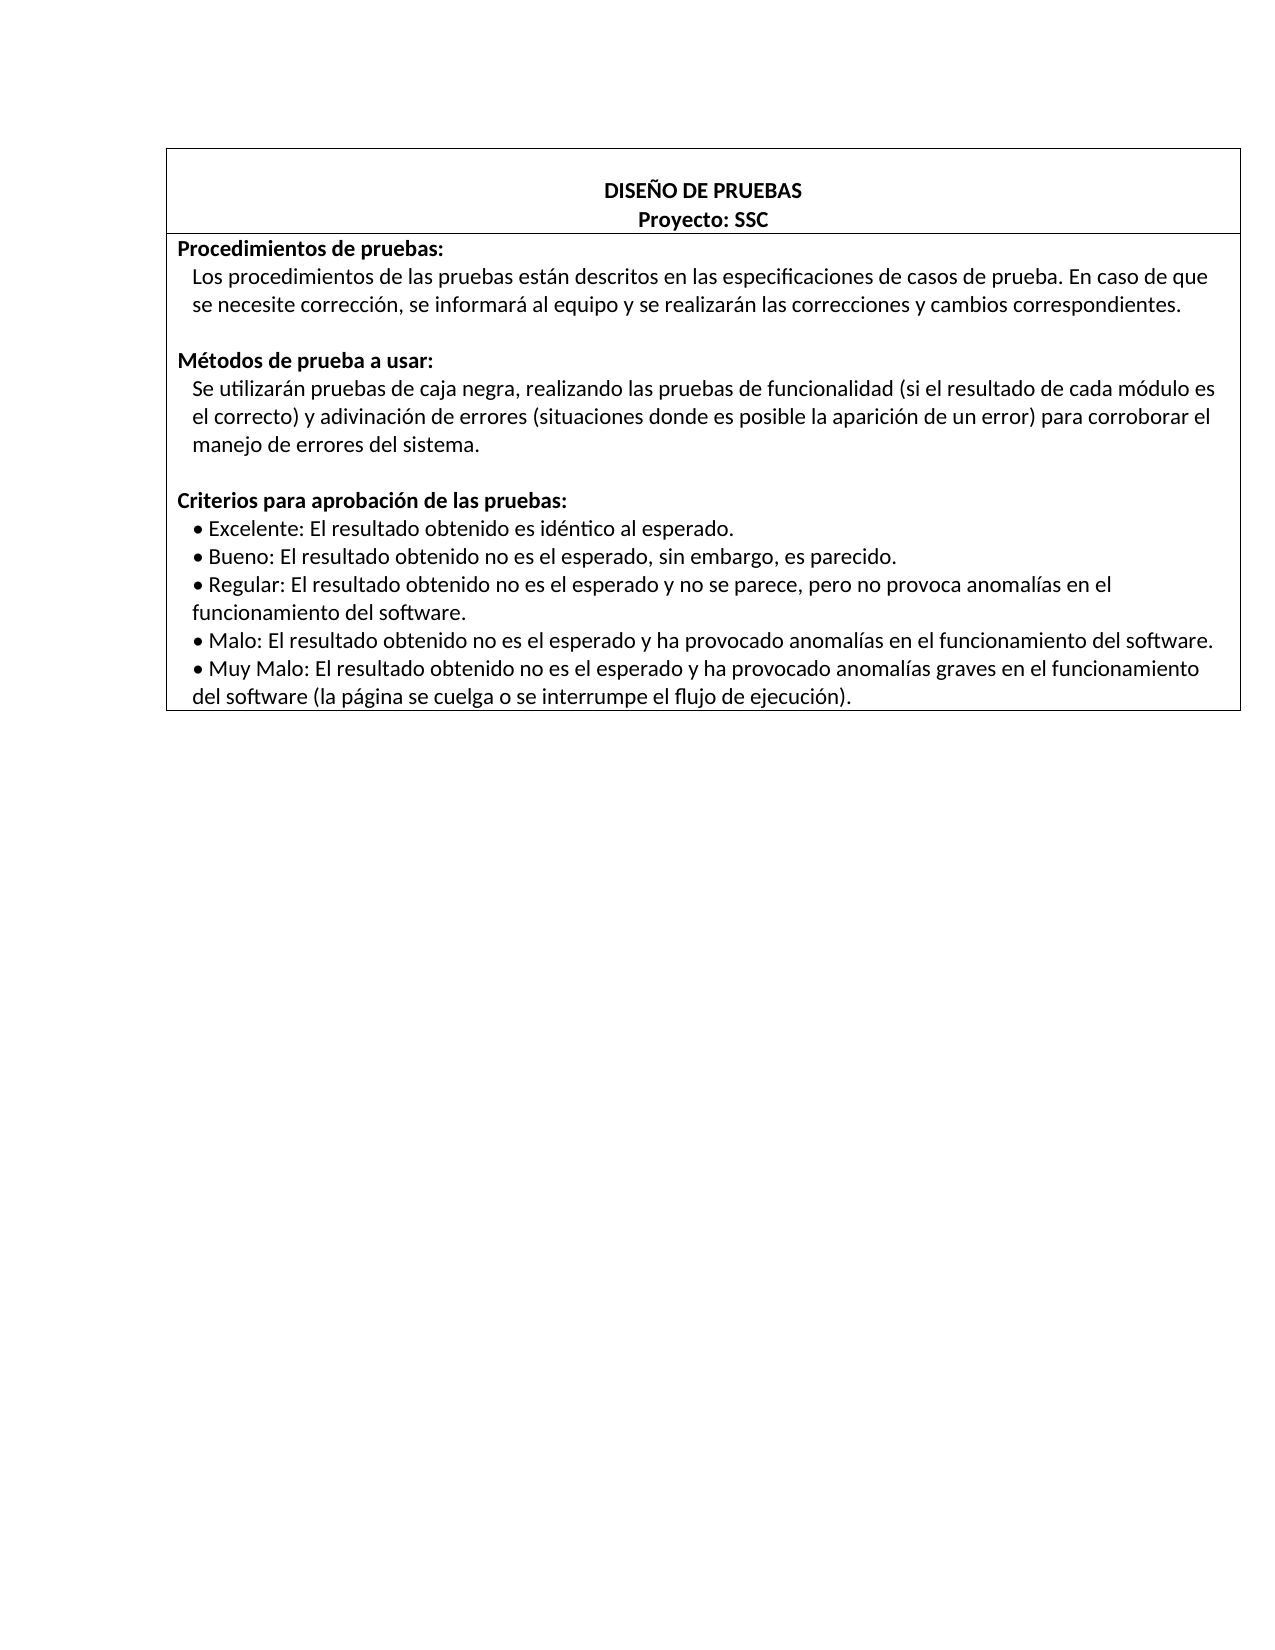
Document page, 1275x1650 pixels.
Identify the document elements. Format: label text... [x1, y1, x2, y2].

table_cell Procedimientos de pruebas: Los procedimientos de las pruebas están descritos en las especificaciones de casos de prueba. En caso de que se necesite corrección, se informará al equipo y se realizarán las correcciones y cambios correspondientes. Métodos de prueba a usar: Se utilizarán pruebas de caja negra, realizando las pruebas de funcionalidad (si el resultado de cada módulo es el correcto) y adivinación de errores (situaciones donde es posible la aparición de un error) para corroborar el manejo de errores del sistema. Criterios para aprobación de las pruebas: • Excelente: El resultado obtenido es idéntico al esperado. • Bueno: El resultado obtenido no es el esperado, sin embargo, es parecido. • Regular: El resultado obtenido no es el esperado y no se parece, pero no provoca anomalías en el funcionamiento del software. • Malo: El resultado obtenido no es el esperado y ha provocado anomalías en el funcionamiento del software. • Muy Malo: El resultado obtenido no es el esperado y ha provocado anomalías graves en el funcionamiento del software (la página se cuelga o se interrumpe el flujo de ejecución). [167, 234, 1240, 710]
table_header DISEÑO DE PRUEBAS Proyecto: SSC [167, 149, 1240, 233]
